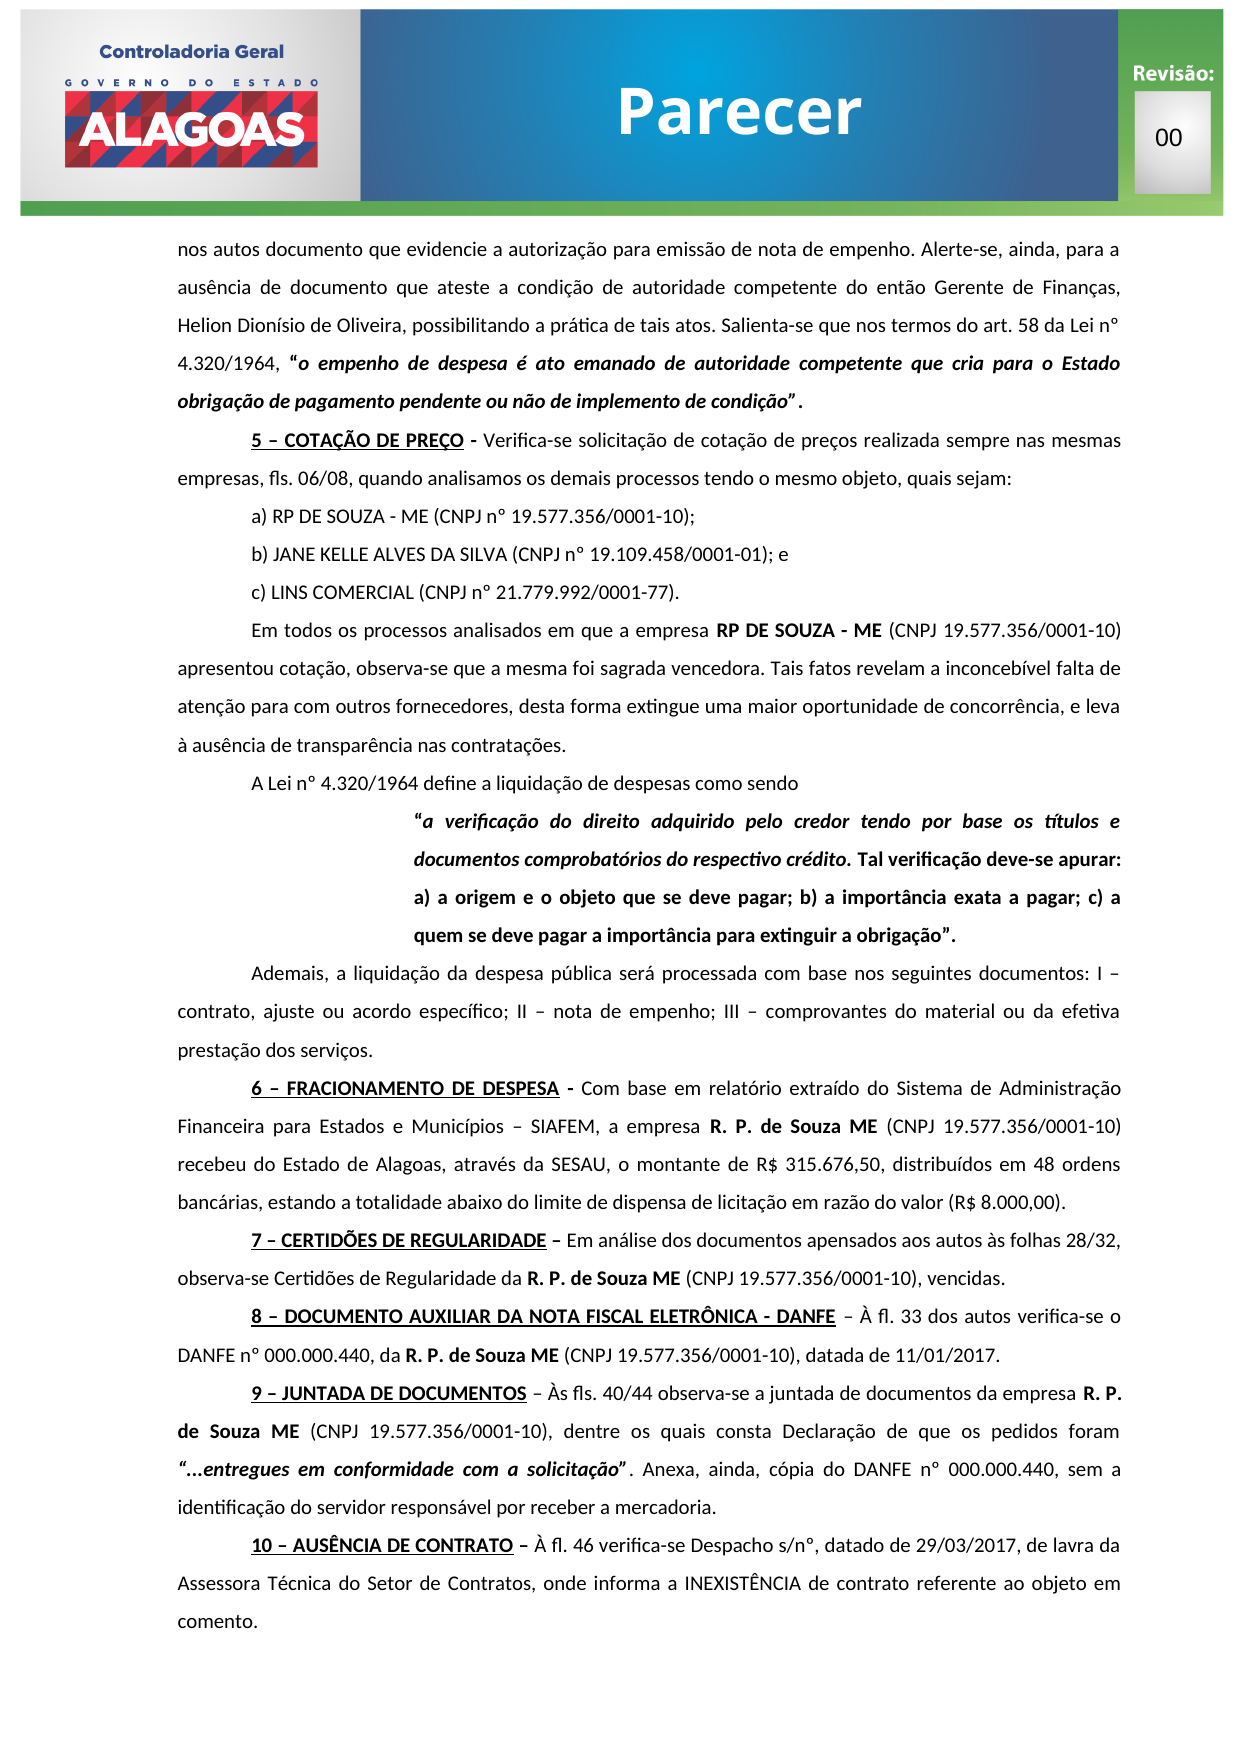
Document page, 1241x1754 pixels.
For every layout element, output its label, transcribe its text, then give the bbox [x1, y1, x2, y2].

text A Lei nº 4.320/1964 define a liquidação de despesas como sendo [177, 770, 1122, 795]
text Ademais, a liquidação da despesa pública será processada com base nos seguintes documentos: I – contrato, ajuste ou acordo específico; II – nota de empenho; III – comprovantes do material ou da efetiva prestação dos serviços. [177, 961, 1122, 1062]
text 7 – CERTIDÕES DE REGULARIDADE – Em análise dos documentos apensados aos autos às folhas 28/32, observa-se Certidões de Regularidade da R. P. de Souza ME (CNPJ 19.577.356/0001-10), vencidas. [177, 1227, 1122, 1291]
text b) JANE KELLE ALVES DA SILVA (CNPJ nº 19.109.458/0001-01); e [251, 541, 1122, 567]
text Em todos os processos analisados em que a empresa RP DE SOUZA - ME (CNPJ 19.577.356/0001-10) apresentou cotação, observa-se que a mesma foi sagrada vencedora. Tais fatos revelam a inconcebível falta de atenção para com outros fornecedores, desta forma extingue uma maior oportunidade de concorrência, e leva à ausência de transparência nas contratações. [177, 617, 1122, 757]
text 8 – DOCUMENTO AUXILIAR DA NOTA FISCAL ELETRÔNICA - DANFE – À fl. 33 dos autos verifica-se o DANFE nº 000.000.440, da R. P. de Souza ME (CNPJ 19.577.356/0001-10), datada de 11/01/2017. [177, 1304, 1122, 1367]
text 9 – JUNTADA DE DOCUMENTOS – Às fls. 40/44 observa-se a juntada de documentos da empresa R. P. de Souza ME (CNPJ 19.577.356/0001-10), dentre os quais consta Declaração de que os pedidos foram “...entregues em conformidade com a solicitação”. Anexa, ainda, cópia do DANFE nº 000.000.440, sem a identificação do servidor responsável por receber a mercadoria. [177, 1380, 1122, 1520]
text “a verificação do direito adquirido pelo credor tendo por base os títulos e documentos comprobatórios do respectivo crédito. Tal verificação deve-se apurar: a) a origem e o objeto que se deve pagar; b) a importância exata a pagar; c) a quem se deve pagar a importância para extinguir a obrigação”. [413, 808, 1122, 948]
picture [20, 9, 1224, 216]
text 10 – AUSÊNCIA DE CONTRATO – À fl. 46 verifica-se Despacho s/nº, datado de 29/03/2017, de lavra da Assessora Técnica do Setor de Contratos, onde informa a INEXISTÊNCIA de contrato referente ao objeto em comento. [177, 1532, 1122, 1634]
text 5 – COTAÇÃO DE PREÇO - Verifica-se solicitação de cotação de preços realizada sempre nas mesmas empresas, fls. 06/08, quando analisamos os demais processos tendo o mesmo objeto, quais sejam: [177, 427, 1122, 490]
text c) LINS COMERCIAL (CNPJ nº 21.779.992/0001-77). [177, 579, 1122, 605]
text a) RP DE SOUZA - ME (CNPJ nº 19.577.356/0001-10); [251, 503, 1122, 528]
text 6 – FRACIONAMENTO DE DESPESA - Com base em relatório extraído do Sistema de Administração Financeira para Estados e Municípios – SIAFEM, a empresa R. P. de Souza ME (CNPJ 19.577.356/0001-10) recebeu do Estado de Alagoas, através da SESAU, o montante de R$ 315.676,50, distribuídos em 48 ordens bancárias, estando a totalidade abaixo do limite de dispensa de licitação em razão do valor (R$ 8.000,00). [177, 1075, 1122, 1215]
